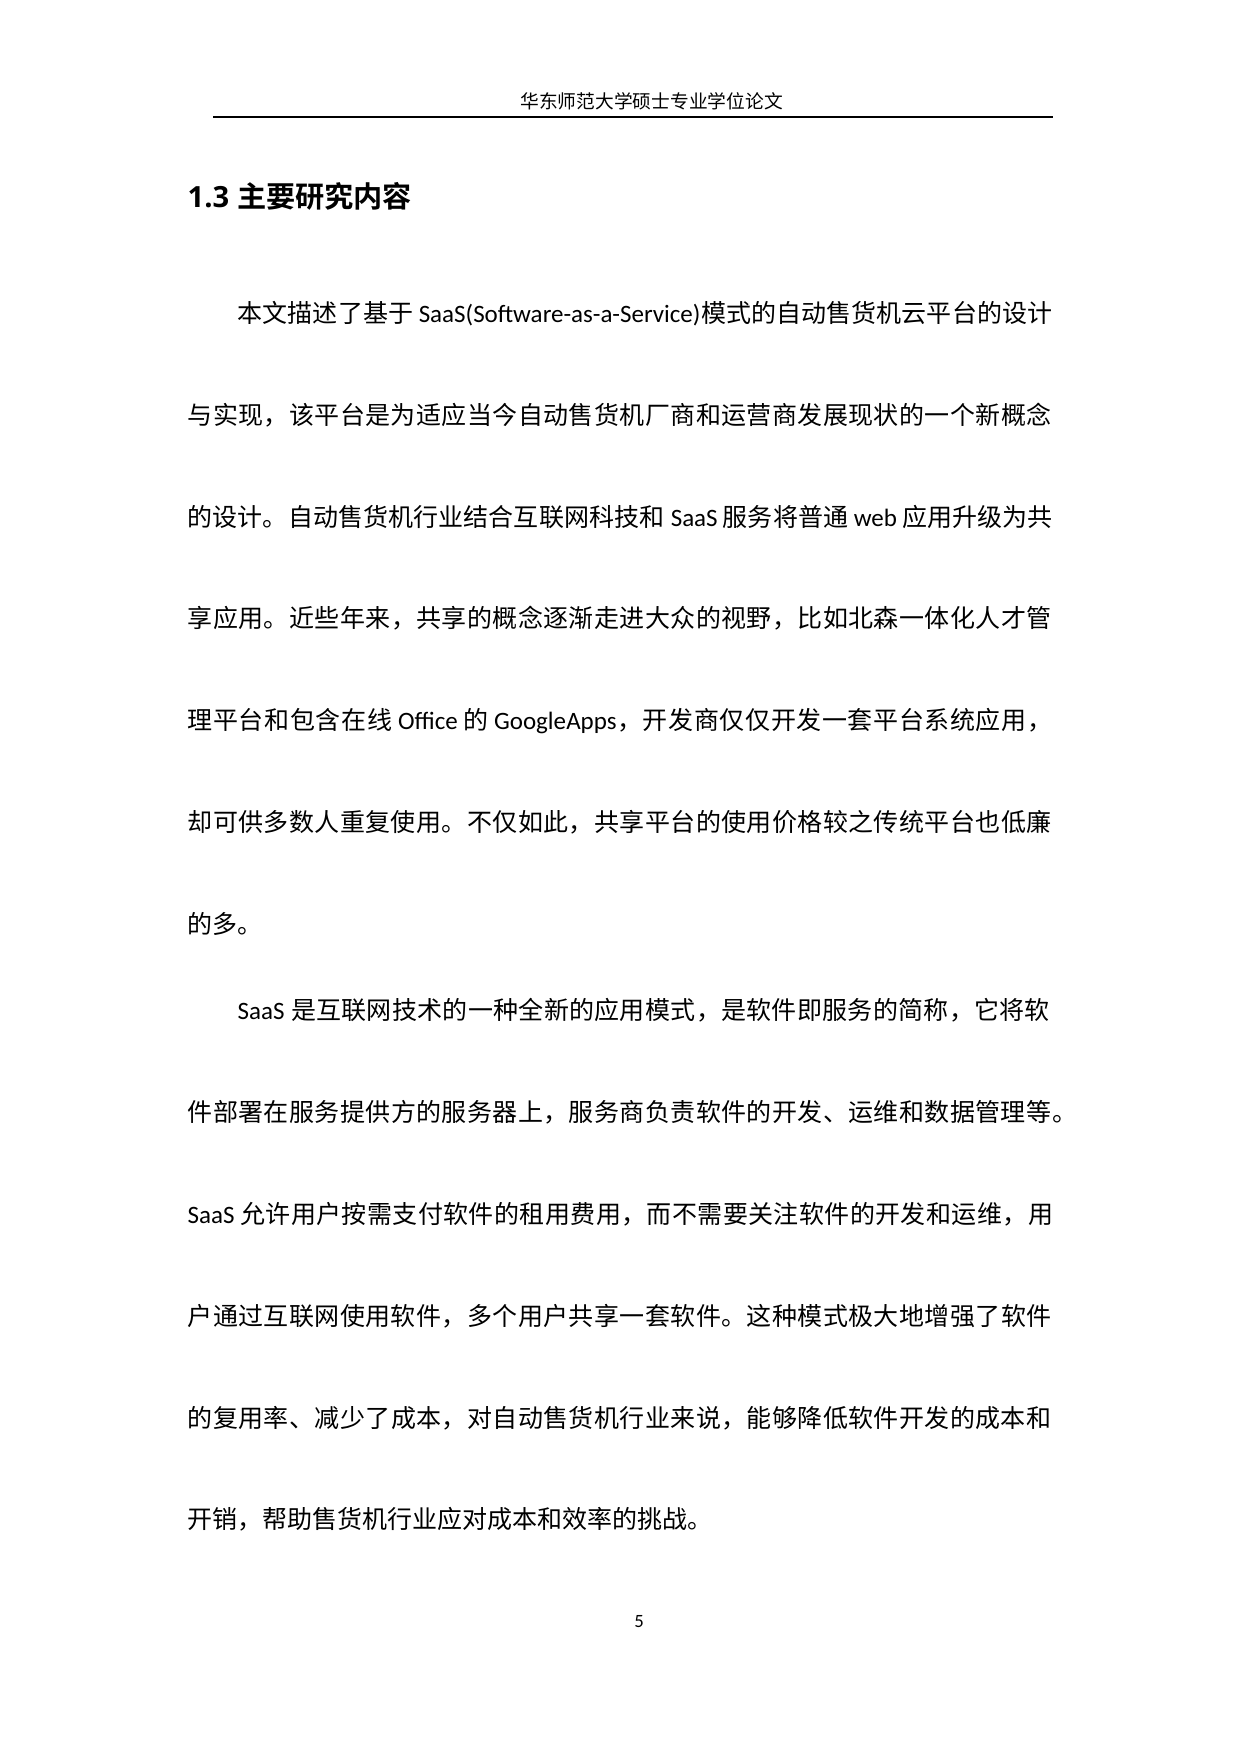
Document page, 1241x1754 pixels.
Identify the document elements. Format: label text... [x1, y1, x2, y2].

subtitle 1.3 主要研究内容 [187, 163, 1053, 231]
text 本文描述了基于SaaS(Software-as-a-Service)模式的自动售货机云平台的设计与实现，该平台是为适应当今自动售货机厂商和运营商发展现状的一个新概念的设计。自动售货机行业结合互联网科技和SaaS服务将普通web应用升级为共享应用。近些年来，共享的概念逐渐走进大众的视野，比如北森一体化人才管理平台和包含在线Office的GoogleApps，开发商仅仅开发一套平台系统应用，却可供多数人重复使用。不仅如此，共享平台的使用价格较之传统平台也低廉的多。 [187, 277, 1053, 957]
